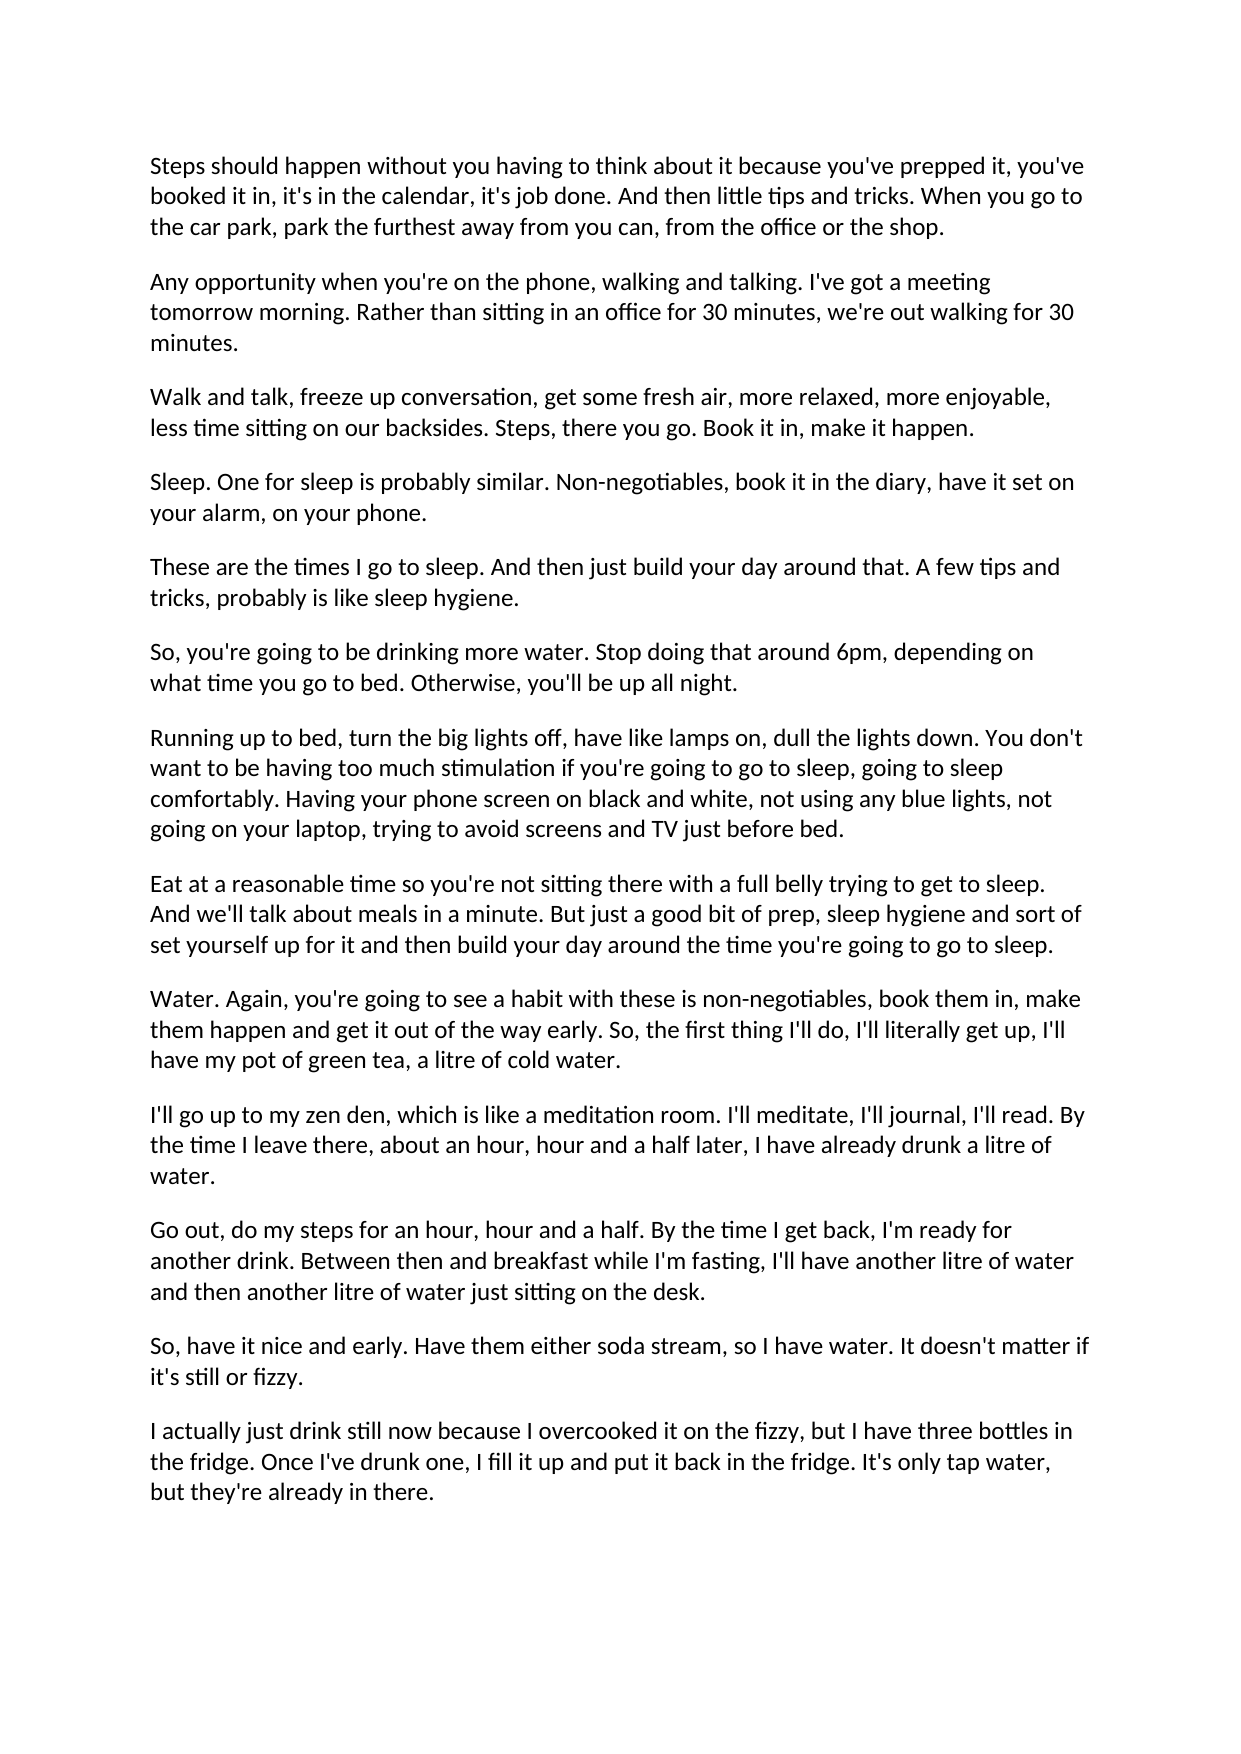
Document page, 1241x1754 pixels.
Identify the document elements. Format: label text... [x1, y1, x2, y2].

text So, have it nice and early. Have them either soda stream, so I have water. It doesn't matter if it's still or fizzy. [150, 1330, 1090, 1391]
text Eat at a reasonable time so you're not sitting there with a full belly trying to get to sleep. And we'll talk about meals in a minute. But just a good bit of prep, sleep hygiene and sort of set yourself up for it and then build your day around the time you're going to go to sleep. [150, 868, 1090, 959]
text Walk and talk, freeze up conversation, get some fresh air, more relaxed, more enjoyable, less time sitting on our backsides. Steps, there you go. Book it in, make it happen. [150, 381, 1090, 442]
text Go out, do my steps for an hour, hour and a half. By the time I get back, I'm ready for another drink. Between then and breakfast while I'm fasting, I'll have another litre of water and then another litre of water just sitting on the desk. [150, 1215, 1090, 1306]
text These are the times I go to sleep. And then just build your day around that. A few tips and tricks, probably is like sleep hygiene. [150, 551, 1090, 612]
text I actually just drink still now because I overcooked it on the fizzy, but I have three bottles in the fridge. Once I've drunk one, I fill it up and put it back in the fridge. It's only tap water, but they're already in there. [150, 1415, 1090, 1507]
text So, you're going to be drinking more water. Stop doing that around 6pm, depending on what time you go to bed. Otherwise, you'll be up all night. [150, 637, 1090, 698]
text Running up to bed, turn the big lights off, have like lamps on, dull the lights down. You don't want to be having too much stimulation if you're going to go to sleep, going to sleep comfortably. Having your phone screen on black and white, not using any blue lights, not going on your laptop, trying to avoid screens and TV just before bed. [150, 722, 1090, 844]
text I'll go up to my zen den, which is like a meditation room. I'll meditate, I'll journal, I'll read. By the time I leave there, about an hour, hour and a half later, I have already drunk a litre of water. [150, 1099, 1090, 1191]
text Water. Again, you're going to see a habit with these is non-negotiables, book them in, make them happen and get it out of the way early. So, the first thing I'll do, I'll literally get up, I'll have my pot of green tea, a litre of cold water. [150, 983, 1090, 1075]
text Any opportunity when you're on the phone, walking and talking. I've got a meeting tomorrow morning. Rather than sitting in an office for 30 minutes, we're out walking for 30 minutes. [150, 266, 1090, 357]
text Sleep. One for sleep is probably similar. Non-negotiables, book it in the diary, have it set on your alarm, on your phone. [150, 466, 1090, 527]
text Steps should happen without you having to think about it because you've prepped it, you've booked it in, it's in the calendar, it's job done. And then little tips and tricks. When you go to the car park, park the furthest away from you can, from the office or the shop. [150, 150, 1090, 242]
